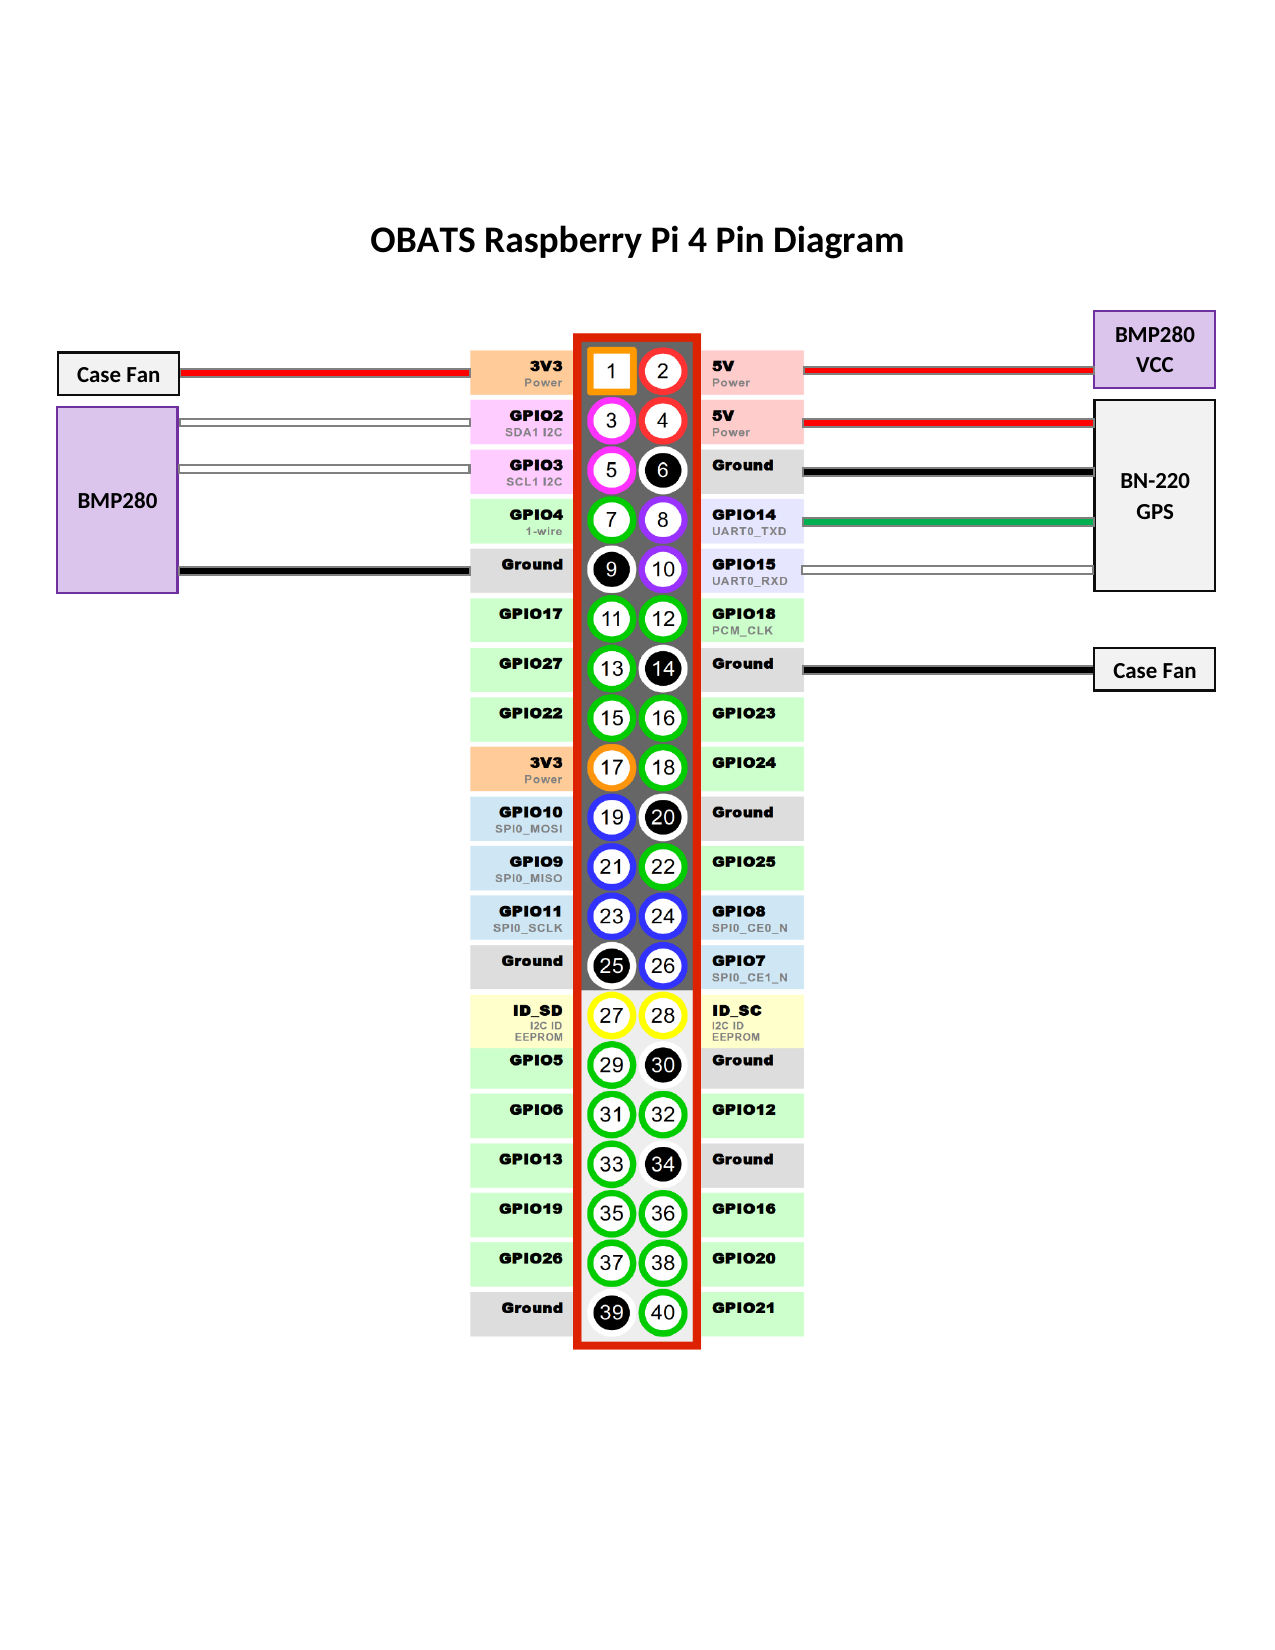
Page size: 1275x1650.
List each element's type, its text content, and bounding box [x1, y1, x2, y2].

picture [447, 284, 829, 1425]
text OBATS Raspberry Pi 4 Pin Diagram [150, 216, 1125, 262]
